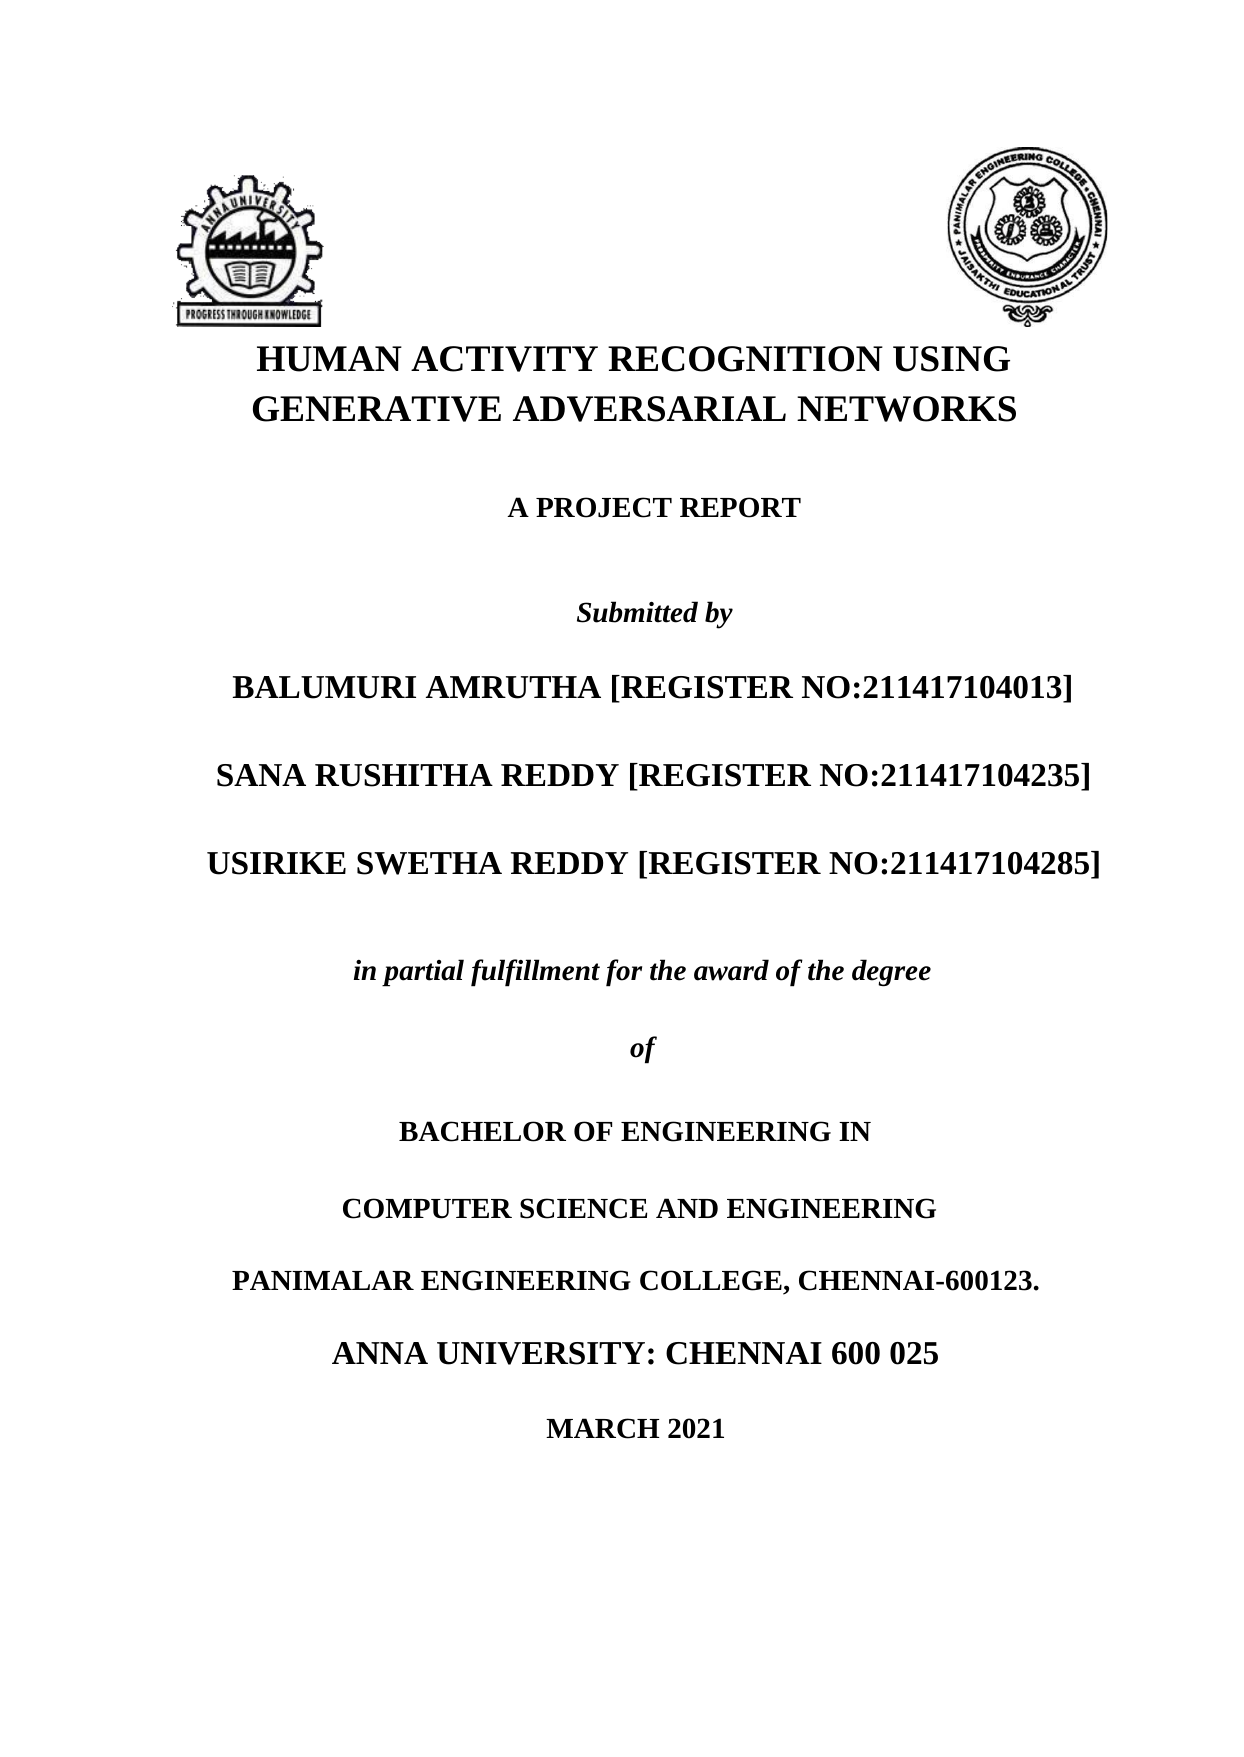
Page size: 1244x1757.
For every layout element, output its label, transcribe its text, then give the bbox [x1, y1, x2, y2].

title HUMAN ACTIVITY RECOGNITION USING GENERATIVE ADVERSARIAL NETWORKS [251, 337, 1058, 429]
subtitle BALUMURI AMRUTHA [REGISTER NO:211417104013] SANA RUSHITHA REDDY [REGISTER NO:211417104235] USIRIKE SWETHA REDDY [REGISTER NO:211417104285] [204, 667, 1102, 882]
picture [946, 147, 1108, 327]
subtitle ANNA UNIVERSITY: CHENNAI 600 025 [118, 1333, 1152, 1371]
text in partial fulfillment for the award of the degree of [343, 953, 941, 1064]
subtitle BACHELOR OF ENGINEERING IN COMPUTER SCIENCE AND ENGINEERING [332, 1114, 938, 1224]
picture [172, 175, 324, 327]
text Submitted by [352, 595, 956, 628]
text PANIMALAR ENGINEERING COLLEGE, CHENNAI-600123. [118, 1268, 1153, 1297]
subtitle A PROJECT REPORT [352, 490, 956, 523]
subtitle MARCH 2021 [331, 1411, 941, 1444]
